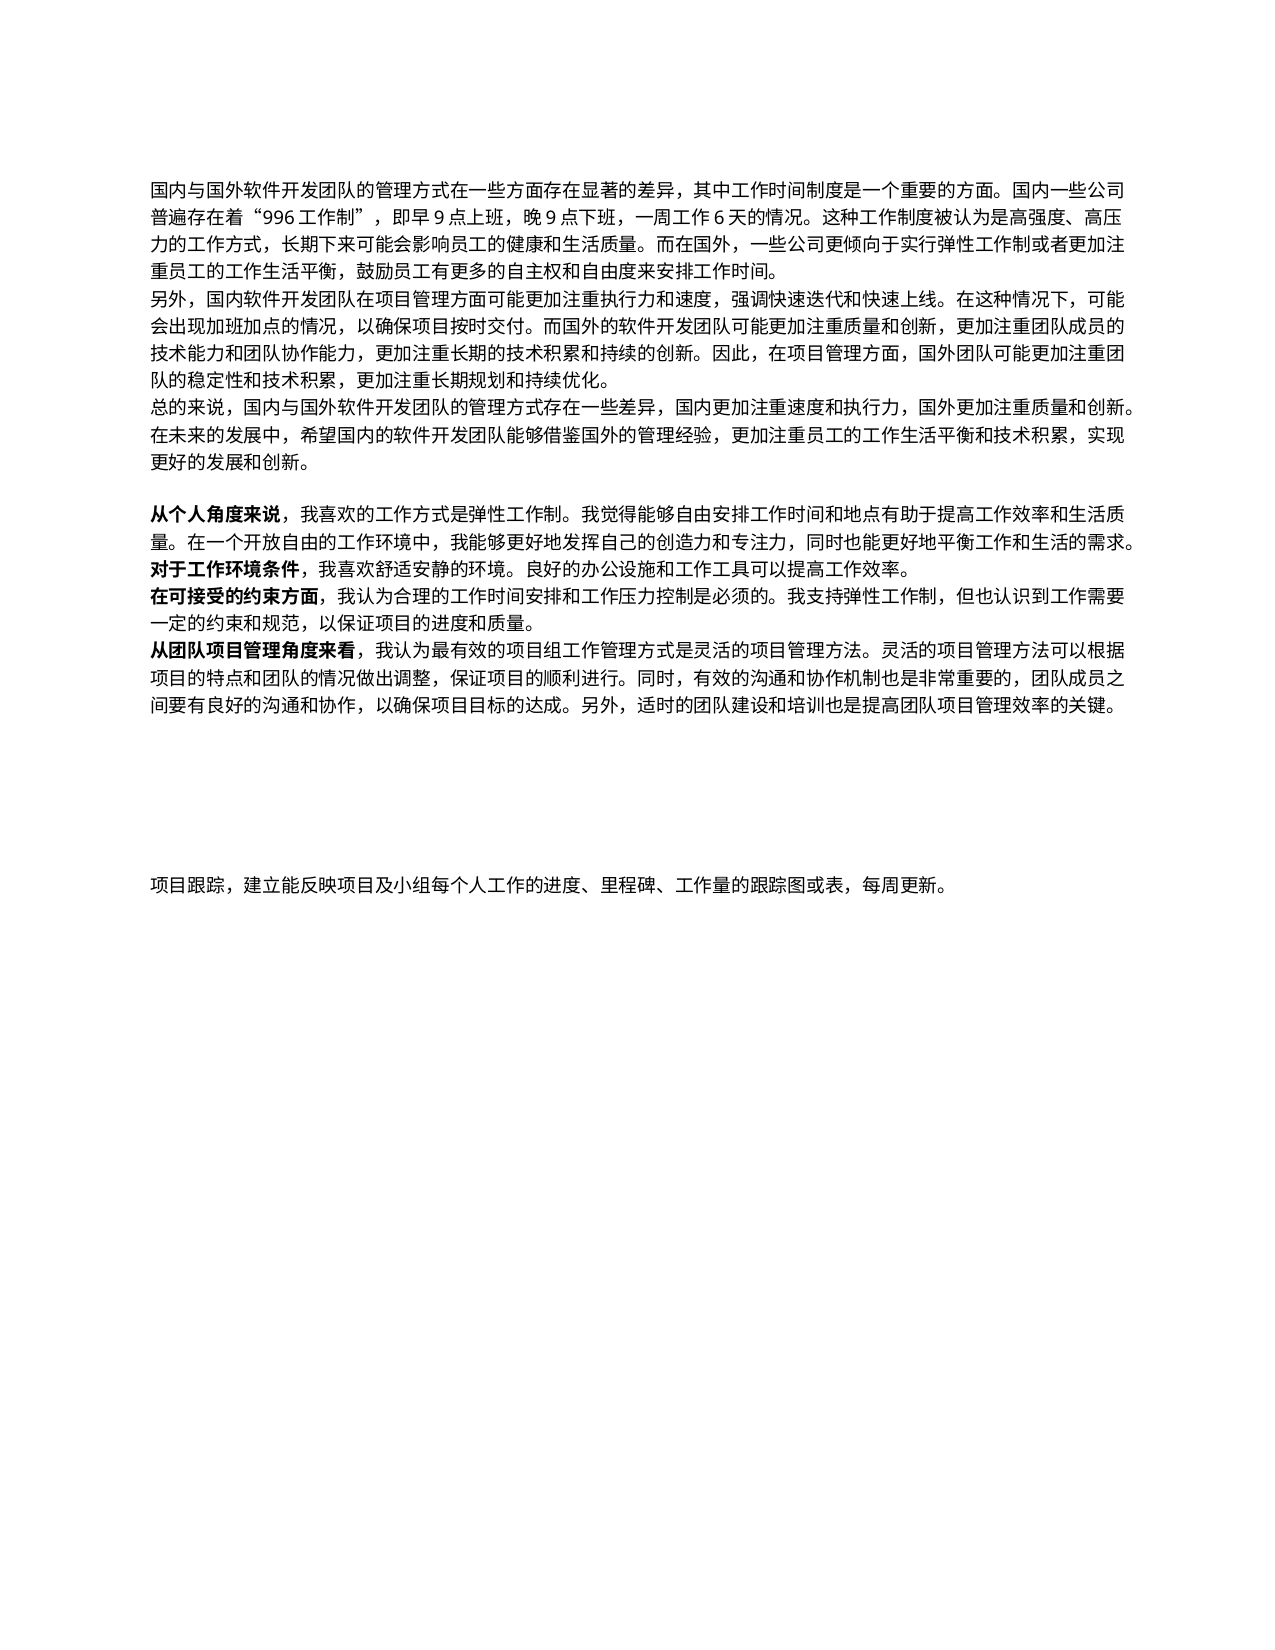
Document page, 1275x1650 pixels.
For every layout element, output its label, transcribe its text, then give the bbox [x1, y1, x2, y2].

text 对于工作环境条件，我喜欢舒适安静的环境。良好的办公设施和工作工具可以提高工作效率。 [150, 554, 1125, 582]
text 从团队项目管理角度来看，我认为最有效的项目组工作管理方式是灵活的项目管理方法。灵活的项目管理方法可以根据项目的特点和团队的情况做出调整，保证项目的顺利进行。同时，有效的沟通和协作机制也是非常重要的，团队成员之间要有良好的沟通和协作，以确保项目目标的达成。另外，适时的团队建设和培训也是提高团队项目管理效率的关键。 [150, 636, 1125, 718]
text 另外，国内软件开发团队在项目管理方面可能更加注重执行力和速度，强调快速迭代和快速上线。在这种情况下，可能会出现加班加点的情况，以确保项目按时交付。而国外的软件开发团队可能更加注重质量和创新，更加注重团队成员的技术能力和团队协作能力，更加注重长期的技术积累和持续的创新。因此，在项目管理方面，国外团队可能更加注重团队的稳定性和技术积累，更加注重长期规划和持续优化。 [150, 284, 1125, 393]
text 在可接受的约束方面，我认为合理的工作时间安排和工作压力控制是必须的。我支持弹性工作制，但也认识到工作需要一定的约束和规范，以保证项目的进度和质量。 [150, 582, 1125, 636]
text 总的来说，国内与国外软件开发团队的管理方式存在一些差异，国内更加注重速度和执行力，国外更加注重质量和创新。在未来的发展中，希望国内的软件开发团队能够借鉴国外的管理经验，更加注重员工的工作生活平衡和技术积累，实现更好的发展和创新。 [150, 393, 1125, 474]
text 国内与国外软件开发团队的管理方式在一些方面存在显著的差异，其中工作时间制度是一个重要的方面。国内一些公司普遍存在着“996工作制”，即早9点上班，晚9点下班，一周工作6天的情况。这种工作制度被认为是高强度、高压力的工作方式，长期下来可能会影响员工的健康和生活质量。而在国外，一些公司更倾向于实行弹性工作制或者更加注重员工的工作生活平衡，鼓励员工有更多的自主权和自由度来安排工作时间。 [150, 176, 1125, 284]
text 从个人角度来说，我喜欢的工作方式是弹性工作制。我觉得能够自由安排工作时间和地点有助于提高工作效率和生活质量。在一个开放自由的工作环境中，我能够更好地发挥自己的创造力和专注力，同时也能更好地平衡工作和生活的需求。 [150, 500, 1125, 554]
text 项目跟踪，建立能反映项目及小组每个人工作的进度、里程碑、工作量的跟踪图或表，每周更新。 [150, 871, 1125, 898]
